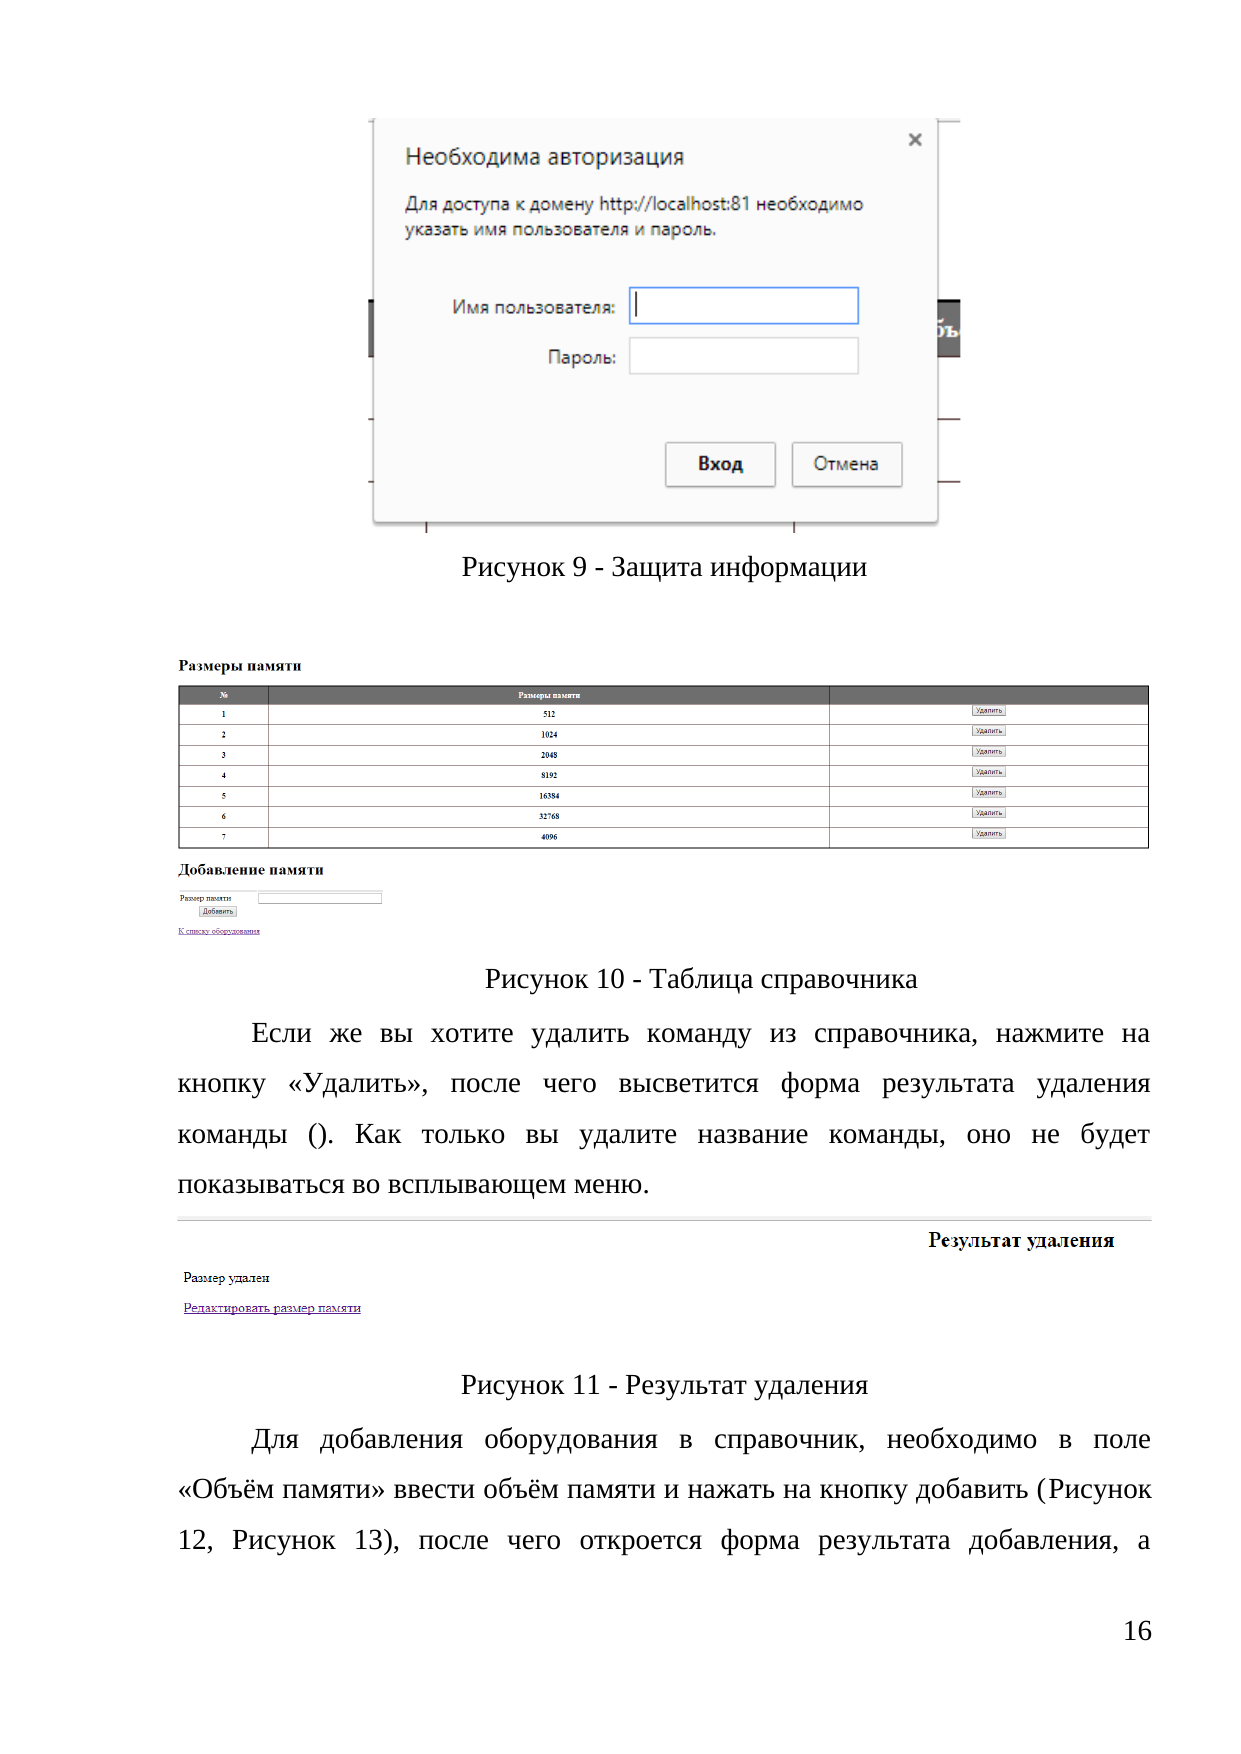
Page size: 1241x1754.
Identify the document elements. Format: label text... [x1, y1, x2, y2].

text Рисунок 9 - Защита информации [177, 549, 1152, 582]
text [177, 1421, 1152, 1556]
text Рисунок 11 - Результат удаления [177, 1367, 1152, 1401]
text Если же вы хотите удалить команду из справочника, нажмите на кнопку «Удалить», после чего высветится форма результата удаления команды (). Как только вы удалите название команды, оно не будет показываться во всплывающем меню. [177, 1015, 1152, 1200]
text Рисунок 10 - Таблица справочника [177, 961, 1152, 994]
picture [177, 653, 1152, 945]
picture [177, 1216, 1152, 1351]
picture [368, 118, 961, 533]
